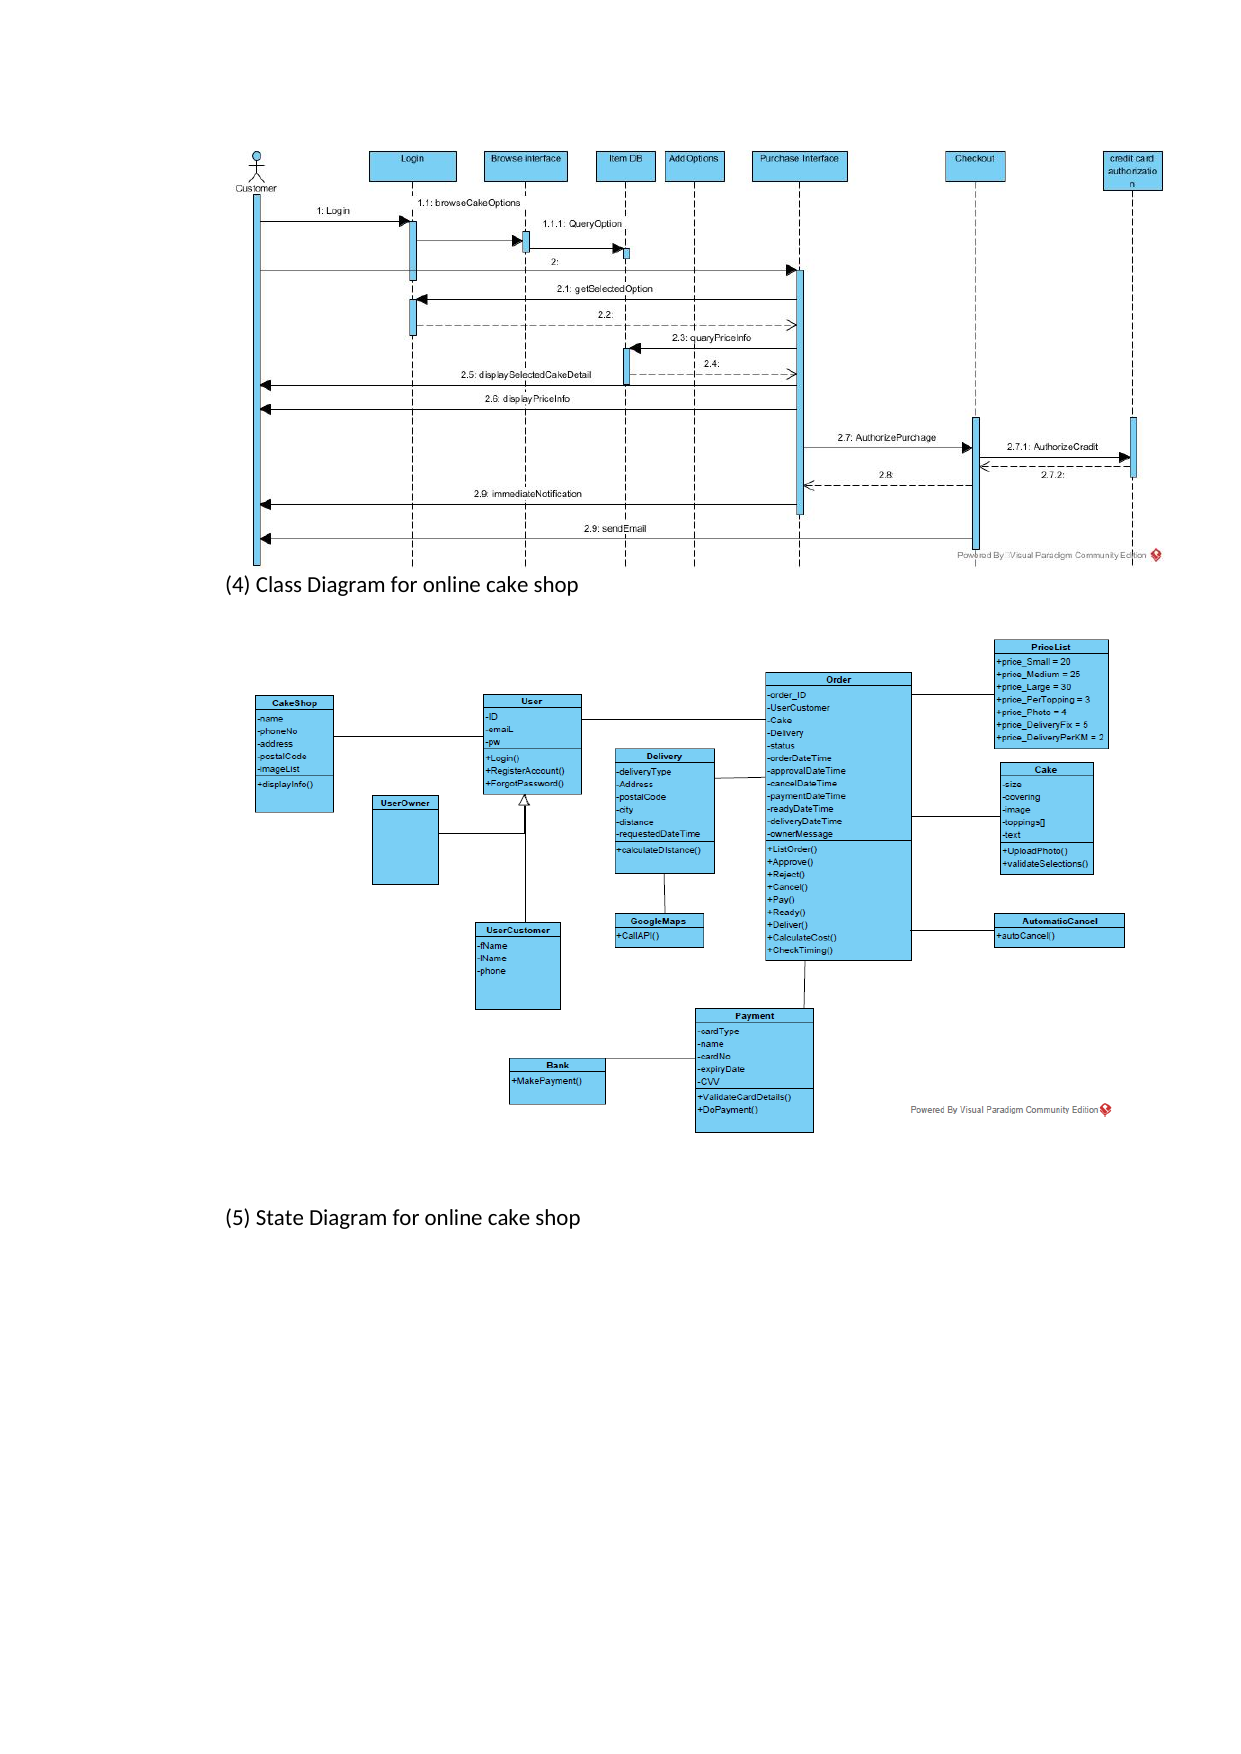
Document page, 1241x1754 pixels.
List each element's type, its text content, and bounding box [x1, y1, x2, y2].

picture [225, 150, 1166, 569]
list (5) State Diagram for online cake shop [225, 1203, 1090, 1231]
picture [225, 631, 1164, 1141]
list (4) Class Diagram for online cake shop [225, 571, 1090, 598]
